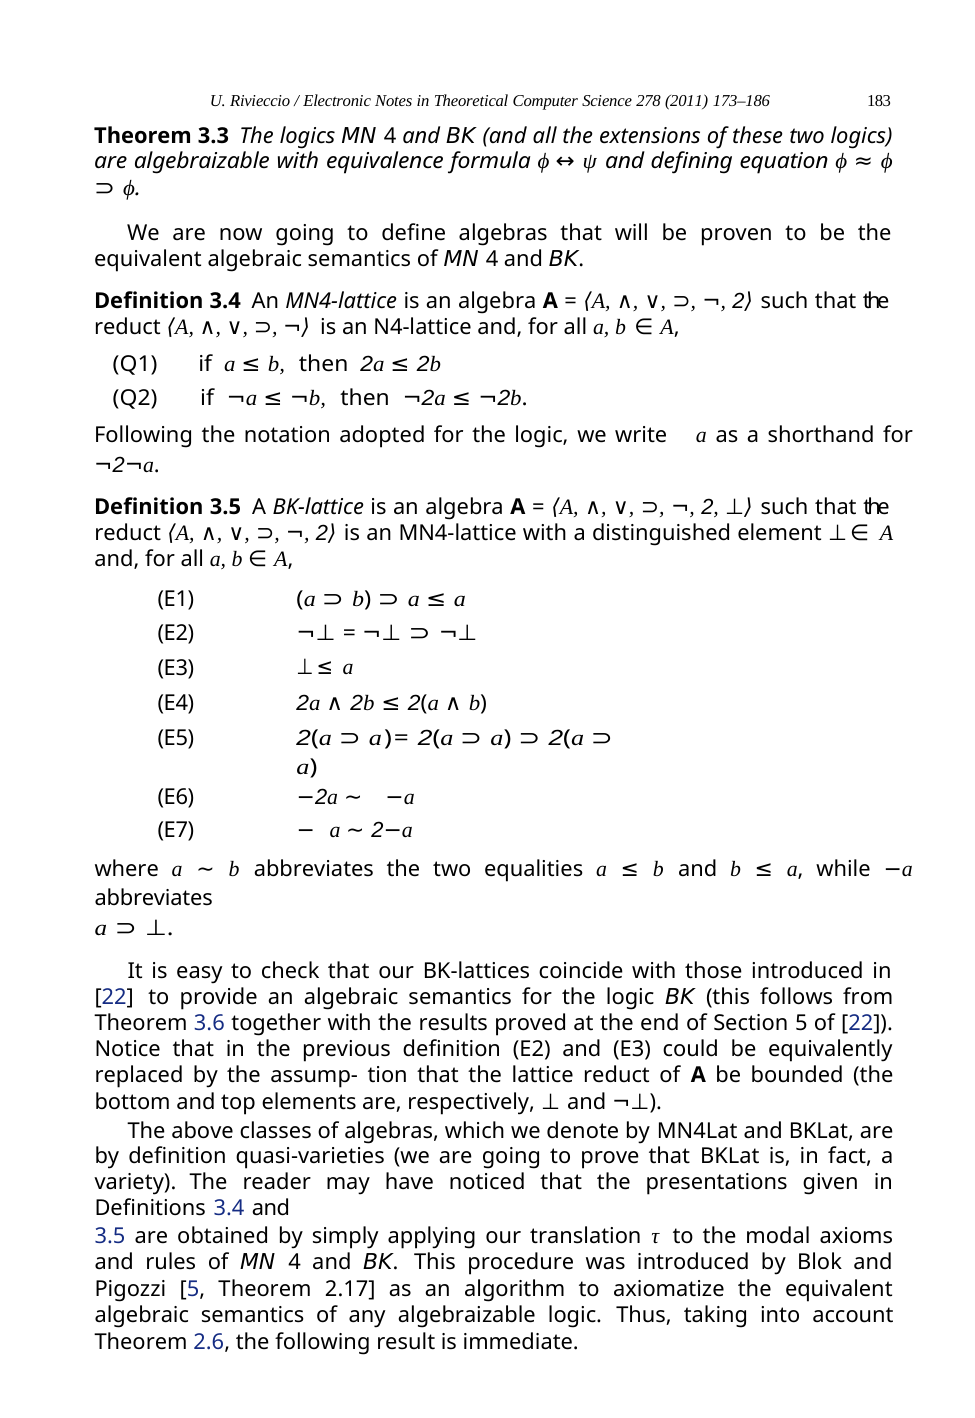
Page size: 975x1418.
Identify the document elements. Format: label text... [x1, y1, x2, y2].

table_cell 2(a ⊃ a)= 2(a ⊃ a) ⊃ 2(a ⊃ a) [249, 721, 620, 781]
table_cell ¬⊥ = ¬⊥ ⊃ ¬⊥ [249, 616, 620, 651]
text 3.5 are obtained by simply applying our translation τ to the modal axioms and rules of MN 4 and BK. This procedure was introduced by Blok and Pigozzi [5, Theorem 2.17] as an algorithm to axiomatize the equivalent algebraic semantics of any algebraizable logic. Thus, taking into account Theorem 2.6, the following result is immediate. [94, 1222, 893, 1356]
table_cell −2a ∼ −a [249, 781, 620, 816]
text Theorem 3.3 The logics MN 4 and BK (and all the extensions of these two logics) are algebraizable with equivalence formula ϕ ↔ ψ and deﬁning equation ϕ ≈ ϕ ⊃ ϕ. [94, 123, 893, 201]
text a ⊃ ⊥. [94, 912, 912, 941]
table_header (a ⊃ b) ⊃ a ≤ a [249, 588, 620, 616]
table_cell (E3) [152, 651, 248, 686]
table_cell (E4) [152, 686, 248, 721]
text The above classes of algebras, which we denote by MN4Lat and BKLat, are by definition quasi-varieties (we are going to prove that BKLat is, in fact, a variety). The reader may have noticed that the presentations given in Definitions 3.4 and [94, 1118, 893, 1222]
table_cell 2a ∧ 2b ≤ 2(a ∧ b) [249, 686, 620, 721]
table_cell (E6) [152, 781, 248, 816]
text It is easy to check that our BK-lattices coincide with those introduced in [22] to provide an algebraic semantics for the logic BK (this follows from Theorem 3.6 together with the results proved at the end of Section 5 of [22]). Notice that in the previous definition (E2) and (E3) could be equivalently replaced by the assump- tion that the lattice reduct of A be bounded (the bottom and top elements are, respectively, ⊥ and ¬⊥). [94, 958, 893, 1116]
table_cell (E2) [152, 616, 248, 651]
table_cell − a ∼ 2−a [249, 816, 620, 844]
text Following the notation adopted for the logic, we write a as a shorthand for ¬2¬a. [94, 419, 912, 479]
table_cell ⊥≤ a [249, 651, 620, 686]
text We are now going to define algebras that will be proven to be the equivalent algebraic semantics of MN 4 and BK. [94, 219, 893, 273]
table_header (E1) [152, 588, 248, 616]
text (Q2) if ¬a ≤ ¬b, then ¬2a ≤ ¬2b. [112, 382, 912, 412]
text Definition 3.4 An MN4-lattice is an algebra A = ⟨A, ∧, ∨, ⊃, ¬, 2⟩ such that the reduct ⟨A, ∧, ∨, ⊃, ¬⟩ is an N4-lattice and, for all a, b ∈ A, [94, 288, 893, 340]
text Definition 3.5 A BK-lattice is an algebra A = ⟨A, ∧, ∨, ⊃, ¬, 2, ⊥⟩ such that the reduct ⟨A, ∧, ∨, ⊃, ¬, 2⟩ is an MN4-lattice with a distinguished element ⊥∈ A and, for all a, b ∈ A, [94, 494, 893, 572]
text (Q1) if a ≤ b, then 2a ≤ 2b [112, 348, 912, 378]
table_cell (E5) [152, 721, 248, 781]
table_cell (E7) [152, 816, 248, 844]
text where a ∼ b abbreviates the two equalities a ≤ b and b ≤ a, while −a abbreviates [94, 853, 912, 912]
